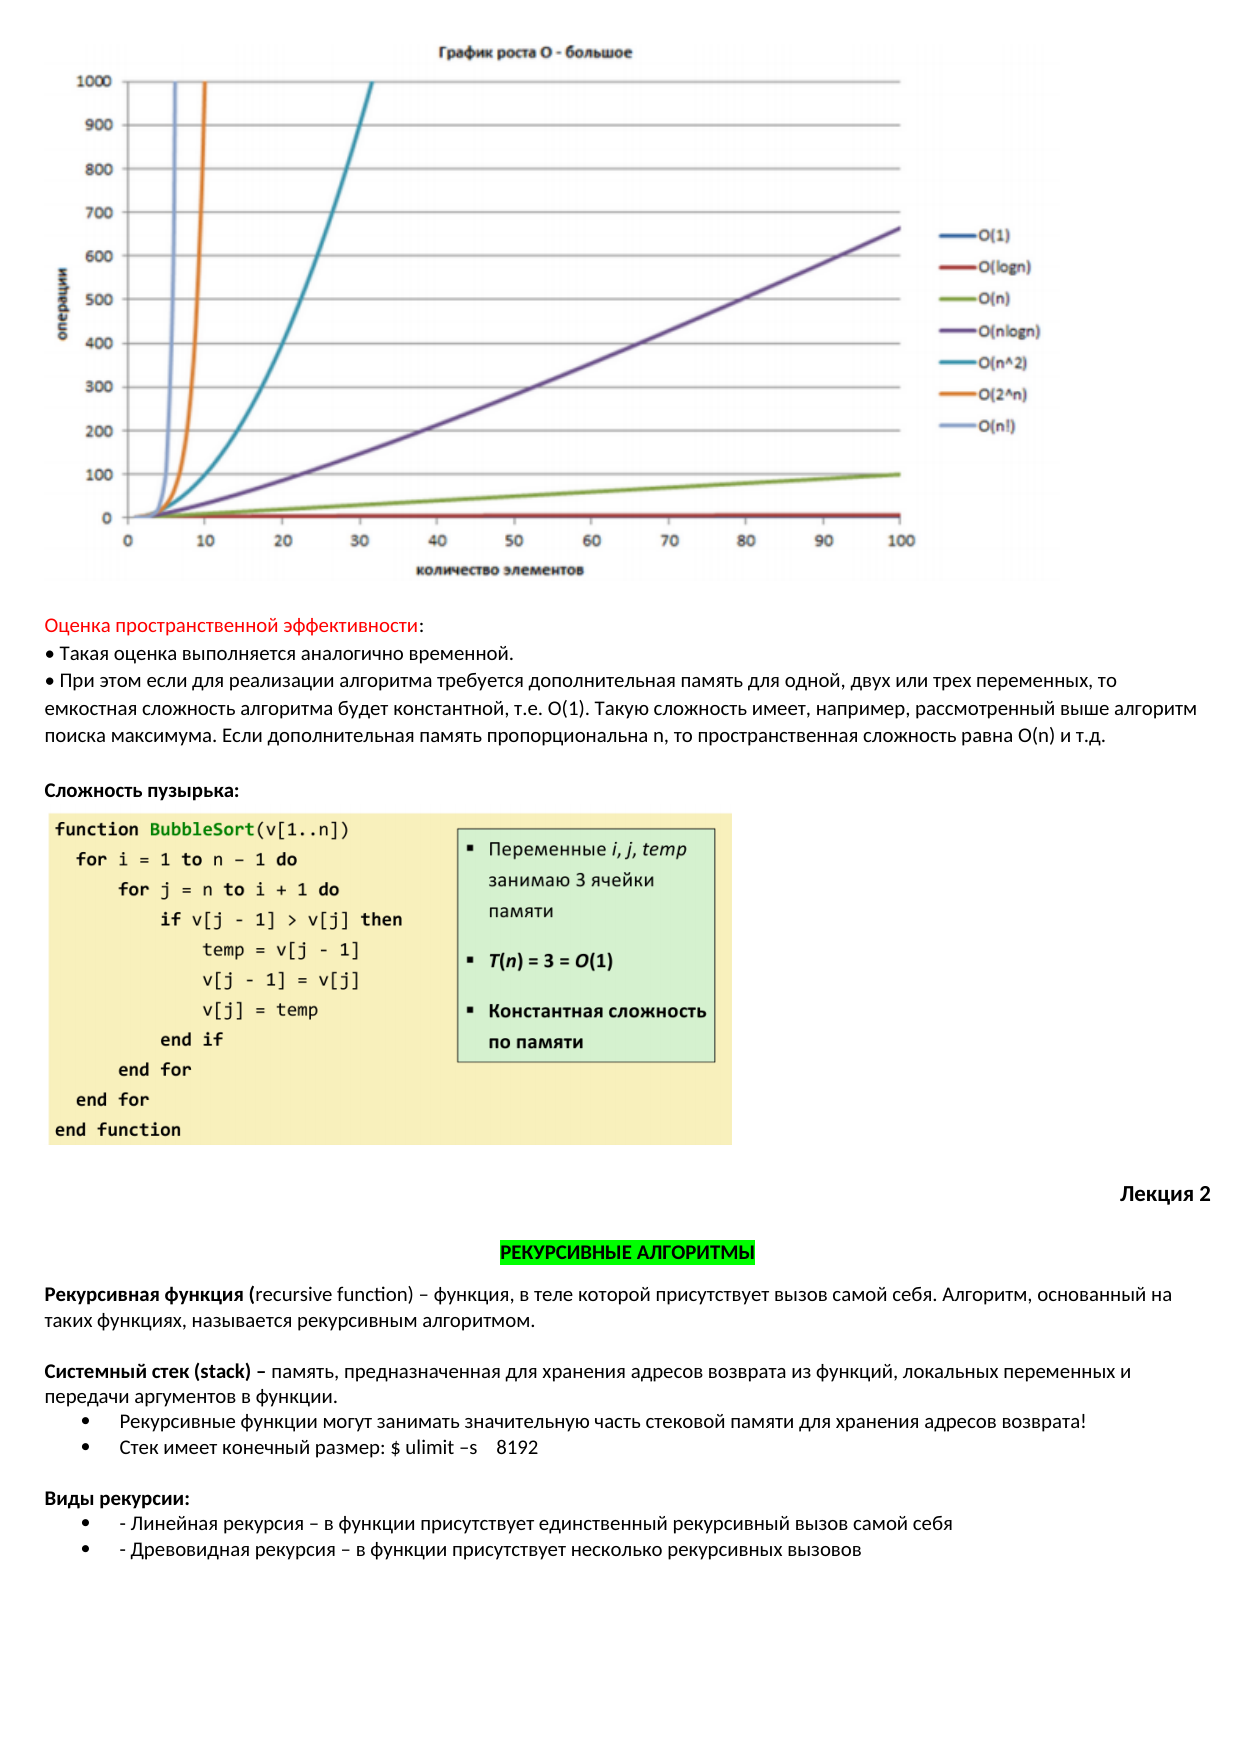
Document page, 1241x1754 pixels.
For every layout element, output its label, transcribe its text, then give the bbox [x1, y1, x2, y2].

list Рекурсивные функции могут занимать значительную часть стековой памяти для хранения адресов возврата! [82, 1409, 1211, 1434]
text Системный стек (stack) – память, предназначенная для хранения адресов возврата из функций, локальных переменных и передачи аргументов в функции. [44, 1358, 1211, 1409]
picture [44, 804, 732, 1147]
text РЕКУРСИВНЫЕ АЛГОРИТМЫ [44, 1239, 1211, 1265]
text • Такая оценка выполняется аналогично временной. [44, 640, 1211, 666]
text Рекурсивная функция (recursive function) – функция, в теле которой присутствует вызов самой себя. Алгоритм, основанный на таких функциях, называется рекурсивным алгоритмом. [44, 1282, 1211, 1332]
text Сложность пузырька: [44, 777, 1211, 802]
list Стек имеет конечный размер: $ ulimit –s 8192 [82, 1434, 1211, 1459]
text Лекция 2 [44, 1179, 1211, 1207]
text • При этом если для реализации алгоритма требуется дополнительная память для одной, двух или трех переменных, то емкостная сложность алгоритма будет константной, т.е. О(1). Такую сложность имеет, например, рассмотренный выше алгоритм поиска максимума. Если дополнительная память пропорциональна n, то пространственная сложность равна О(n) и т.д. [44, 667, 1211, 748]
picture [44, 44, 1060, 581]
list - Линейная рекурсия – в функции присутствует единственный рекурсивный вызов самой себя [82, 1510, 1211, 1536]
text Оценка пространственной эффективности: [44, 613, 1211, 638]
list - Древовидная рекурсия – в функции присутствует несколько рекурсивных вызовов [82, 1536, 1211, 1561]
text Виды рекурсии: [44, 1485, 1211, 1510]
